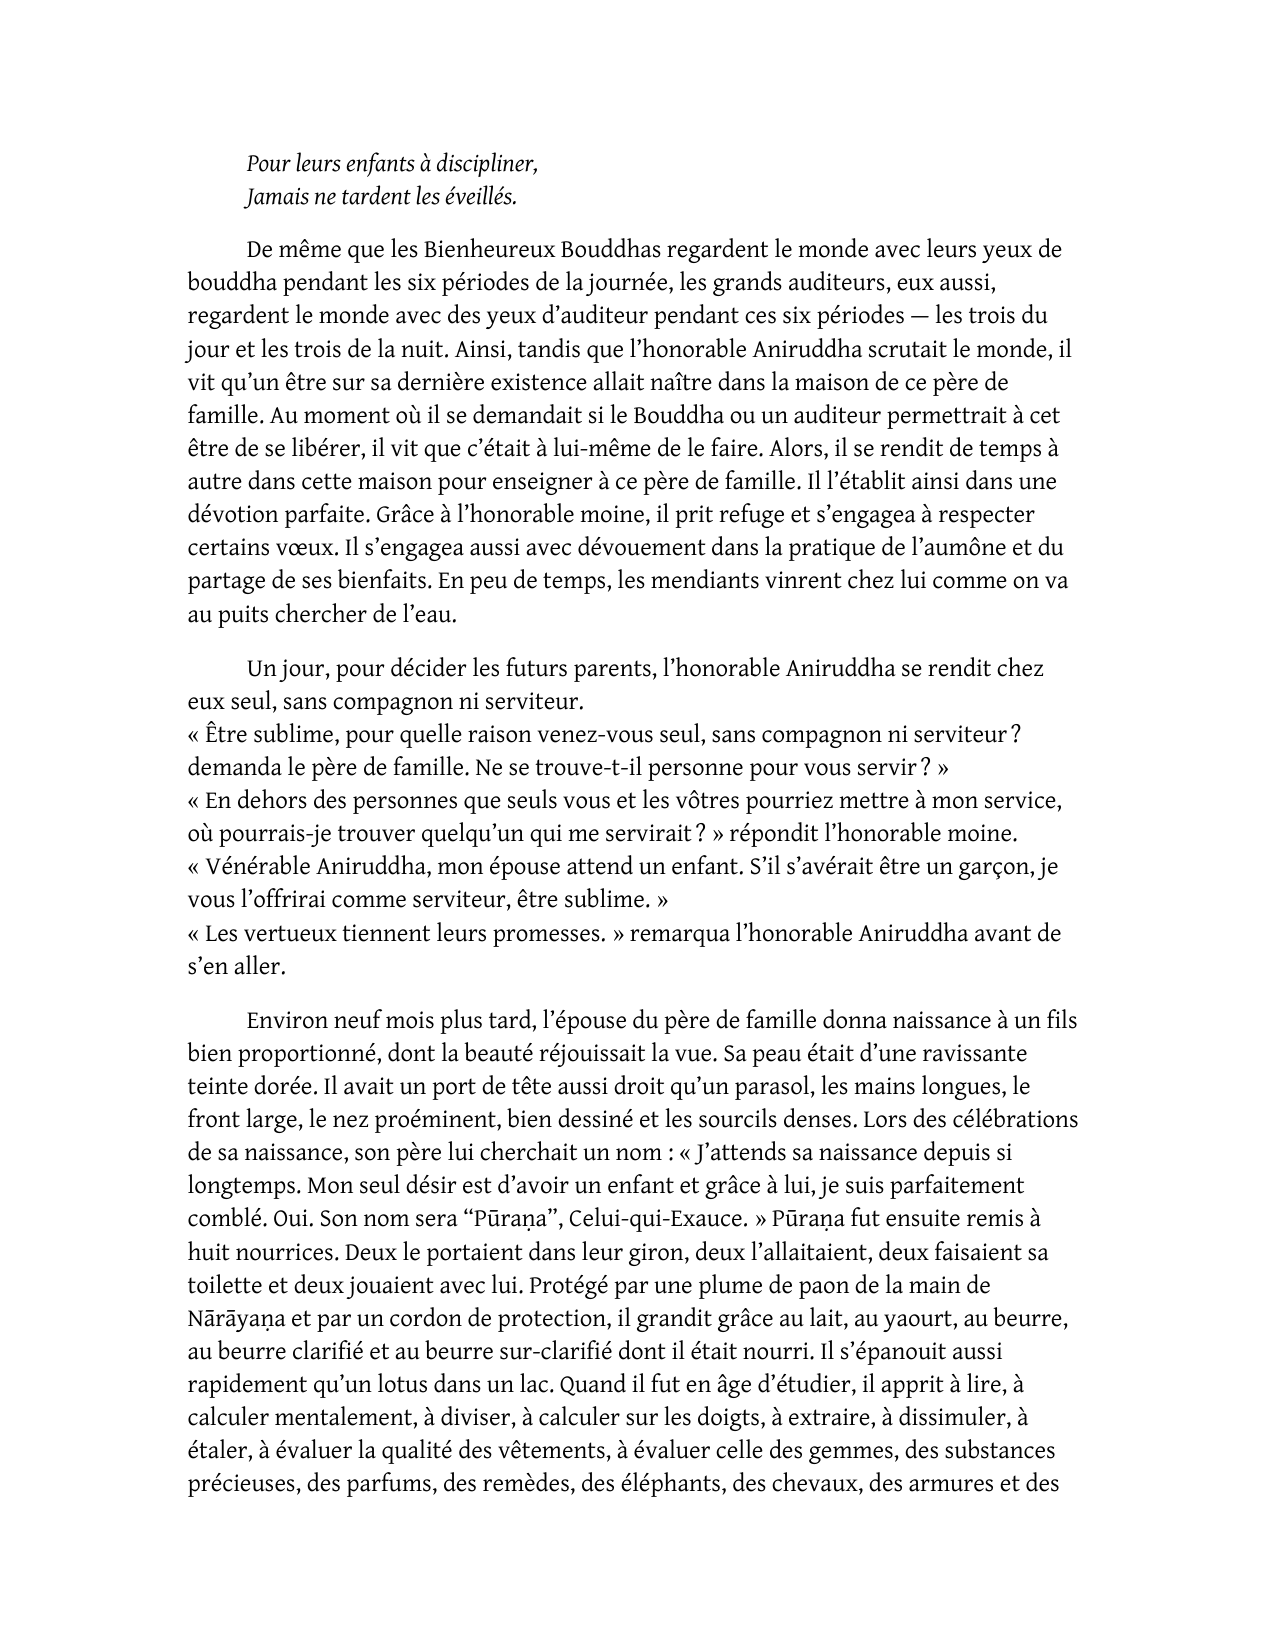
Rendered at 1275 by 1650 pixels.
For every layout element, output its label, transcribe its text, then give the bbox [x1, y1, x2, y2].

text De même que les Bienheureux Bouddhas regardent le monde avec leurs yeux de bouddha pendant les six périodes de la journée, les grands auditeurs, eux aussi, regardent le monde avec des yeux d’auditeur pendant ces six périodes — les trois du jour et les trois de la nuit. Ainsi, tandis que l’honorable Aniruddha scrutait le monde, il vit qu’un être sur sa dernière existence allait naître dans la maison de ce père de famille. Au moment où il se demandait si le Bouddha ou un auditeur permettrait à cet être de se libérer, il vit que c’était à lui-même de le faire. Alors, il se rendit de temps à autre dans cette maison pour enseigner à ce père de famille. Il l’établit ainsi dans une dévotion parfaite. Grâce à l’honorable moine, il prit refuge et s’engagea à respecter certains vœux. Il s’engagea aussi avec dévouement dans la pratique de l’aumône et du partage de ses bienfaits. En peu de temps, les mendiants vinrent chez lui comme on va au puits chercher de l’eau. [187, 236, 1087, 629]
text Un jour, pour décider les futurs parents, l’honorable Aniruddha se rendit chez eux seul, sans compagnon ni serviteur. « Être sublime, pour quelle raison venez-vous seul, sans compagnon ni serviteur ? demanda le père de famille. Ne se trouve-t-il personne pour vous servir ? » « En dehors des personnes que seuls vous et les vôtres pourriez mettre à mon service, où pourrais-je trouver quelqu’un qui me servirait ? » répondit l’honorable moine. « Vénérable Aniruddha, mon épouse attend un enfant. S’il s’avérait être un garçon, je vous l’offrirai comme serviteur, être sublime. » « Les vertueux tiennent leurs promesses. » remarqua l’honorable Aniruddha avant de s’en aller. [187, 654, 1087, 981]
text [247, 150, 1087, 211]
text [187, 1006, 1087, 1499]
